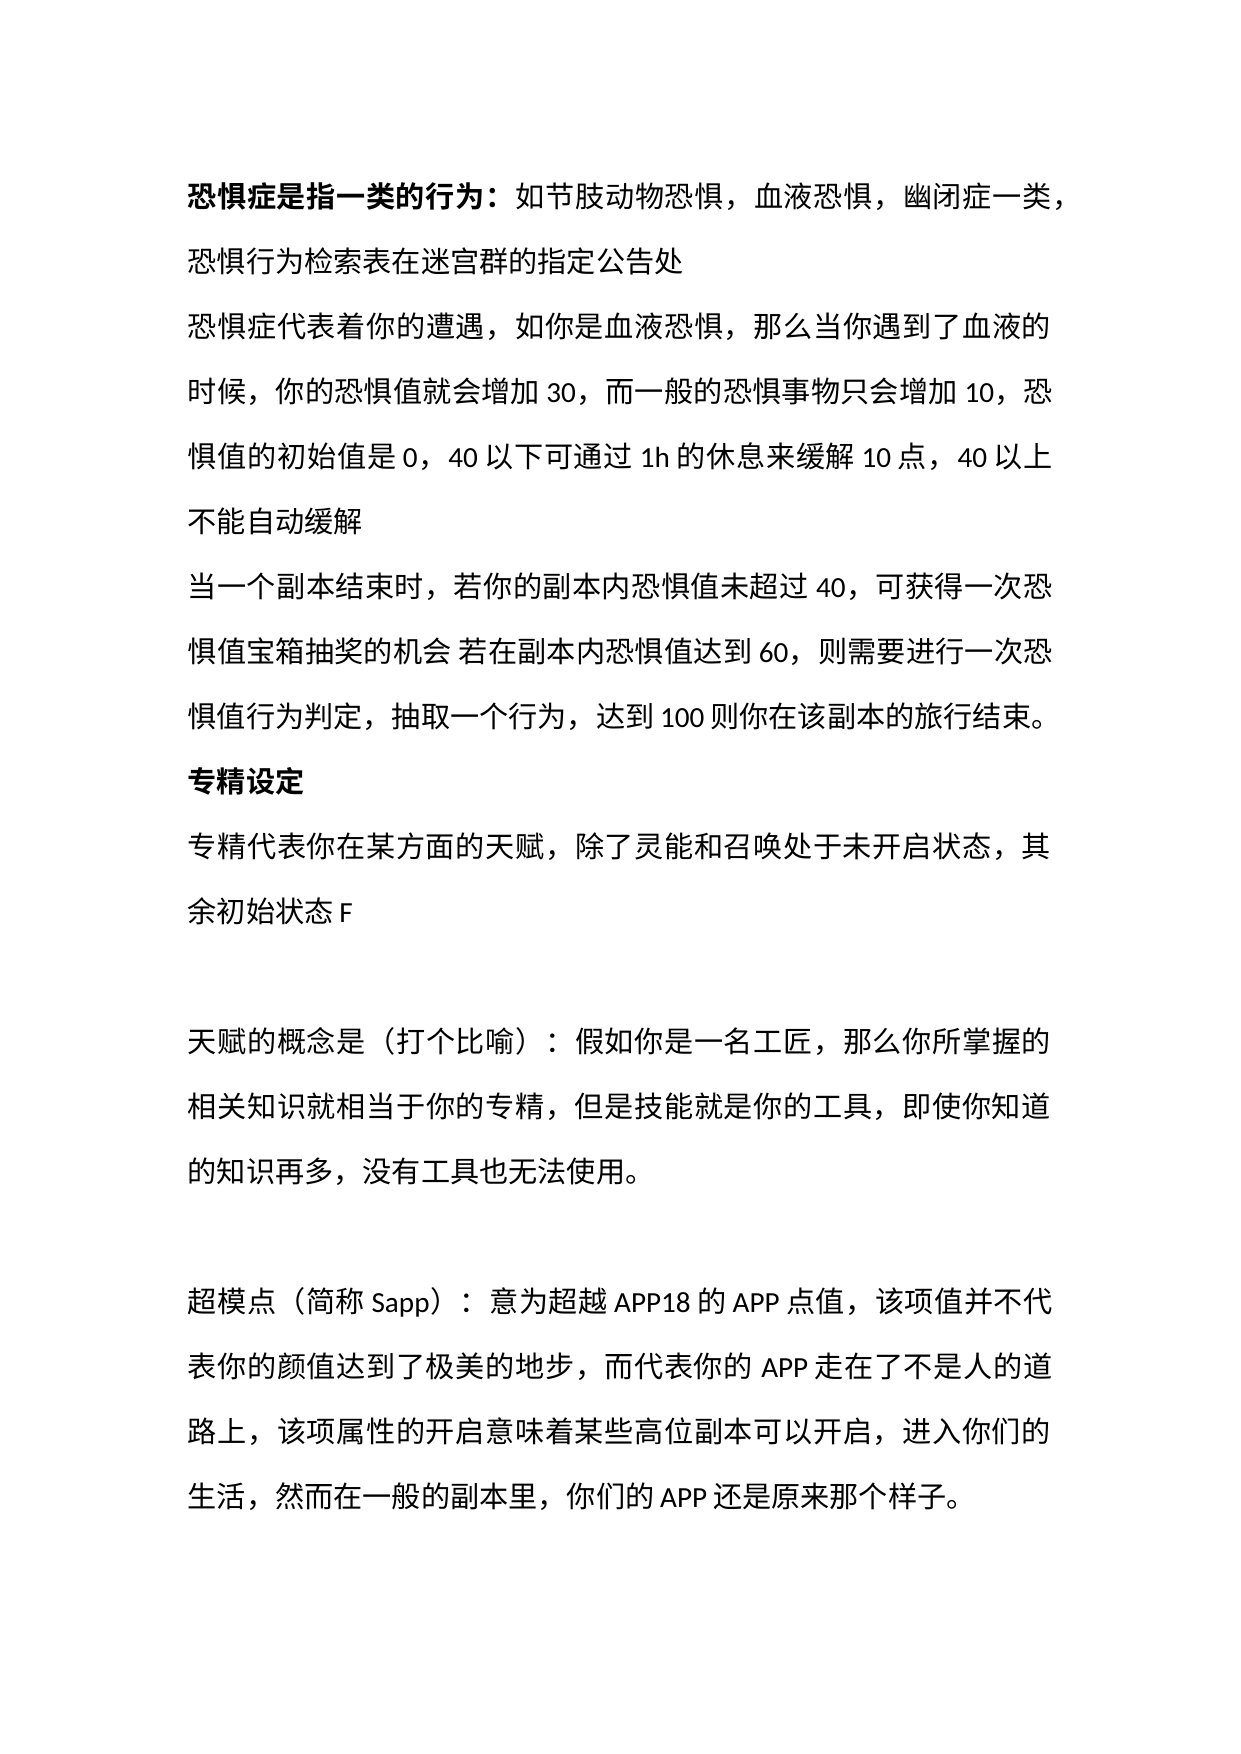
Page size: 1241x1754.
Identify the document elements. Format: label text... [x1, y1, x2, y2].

text 恐惧症是指一类的行为：如节肢动物恐惧，血液恐惧，幽闭症一类，恐惧行为检索表在迷宫群的指定公告处 [187, 162, 1053, 292]
text 当一个副本结束时，若你的副本内恐惧值未超过40，可获得一次恐惧值宝箱抽奖的机会 若在副本内恐惧值达到60，则需要进行一次恐惧值行为判定，抽取一个行为，达到100则你在该副本的旅行结束。 [187, 552, 1053, 747]
text 超模点（简称Sapp）：意为超越APP18的APP点值，该项值并不代表你的颜值达到了极美的地步，而代表你的APP走在了不是人的道路上，该项属性的开启意味着某些高位副本可以开启，进入你们的生活，然而在一般的副本里，你们的APP还是原来那个样子。 [187, 1267, 1053, 1527]
text 专精代表你在某方面的天赋，除了灵能和召唤处于未开启状态，其余初始状态F [187, 812, 1053, 942]
text 专精设定 [187, 747, 1053, 812]
text 恐惧症代表着你的遭遇，如你是血液恐惧，那么当你遇到了血液的时候，你的恐惧值就会增加30，而一般的恐惧事物只会增加10，恐惧值的初始值是0，40以下可通过1h的休息来缓解10点，40以上不能自动缓解 [187, 292, 1053, 552]
text 天赋的概念是（打个比喻）：假如你是一名工匠，那么你所掌握的相关知识就相当于你的专精，但是技能就是你的工具，即使你知道的知识再多，没有工具也无法使用。 [187, 1007, 1053, 1202]
